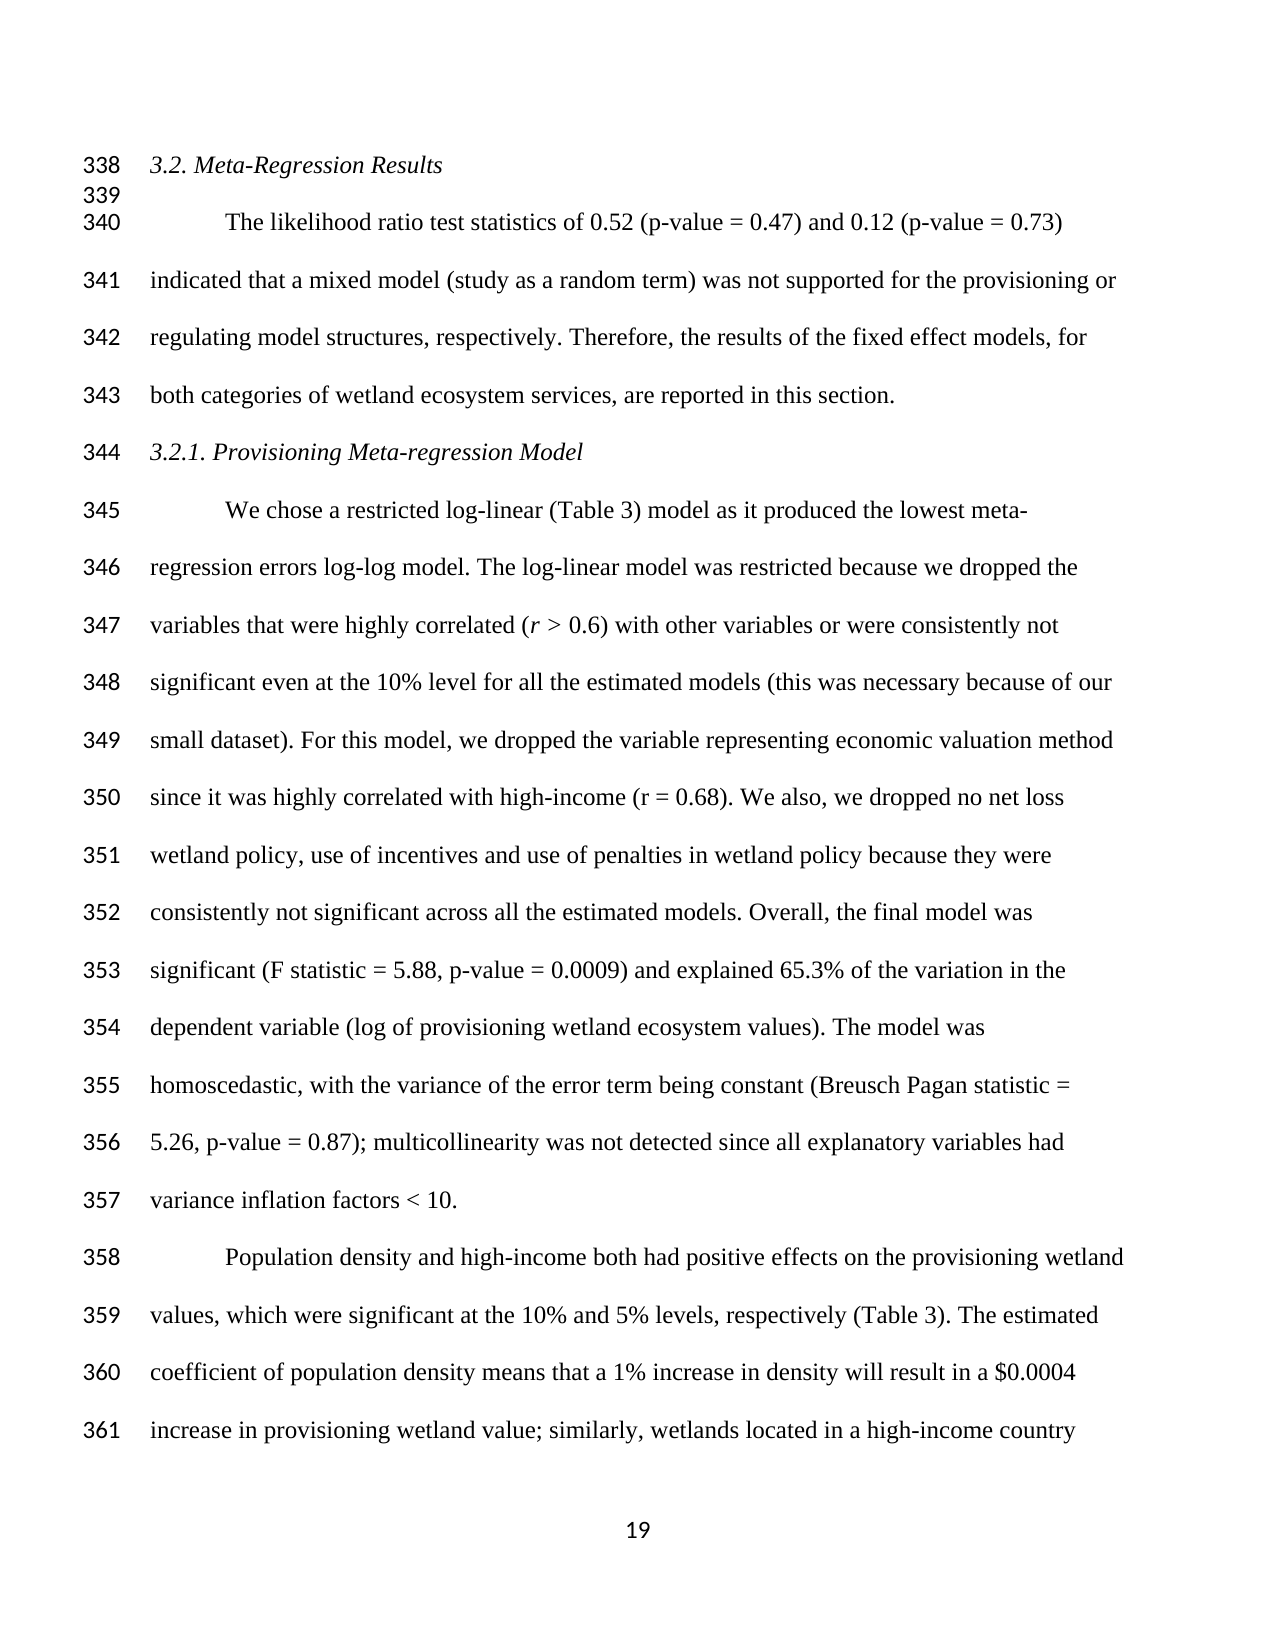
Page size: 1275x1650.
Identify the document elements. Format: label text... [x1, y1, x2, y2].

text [150, 1242, 1125, 1444]
text 3.2.1. Provisioning Meta-regression Model [150, 437, 1125, 466]
text The likelihood ratio test statistics of 0.52 (p-value = 0.47) and 0.12 (p-value = 0.73) indicated that a mixed model (study as a random term) was not supported for the provisioning or regulating model structures, respectively. Therefore, the results of the fixed effect models, for both categories of wetland ecosystem services, are reported in this section. [150, 207, 1125, 409]
text 3.2. Meta-Regression Results [150, 150, 1125, 179]
text We chose a restricted log-linear (Table 3) model as it produced the lowest meta-regression errors log-log model. The log-linear model was restricted because we dropped the variables that were highly correlated (r > 0.6) with other variables or were consistently not significant even at the 10% level for all the estimated models (this was necessary because of our small dataset). For this model, we dropped the variable representing economic valuation method since it was highly correlated with high-income (r = 0.68). We also, we dropped no net loss wetland policy, use of incentives and use of penalties in wetland policy because they were consistently not significant across all the estimated models. Overall, the final model was significant (F statistic = 5.88, p-value = 0.0009) and explained 65.3% of the variation in the dependent variable (log of provisioning wetland ecosystem values). The model was homoscedastic, with the variance of the error term being constant (Breusch Pagan statistic = 5.26, p-value = 0.87); multicollinearity was not detected since all explanatory variables had variance inflation factors < 10. [150, 495, 1125, 1214]
